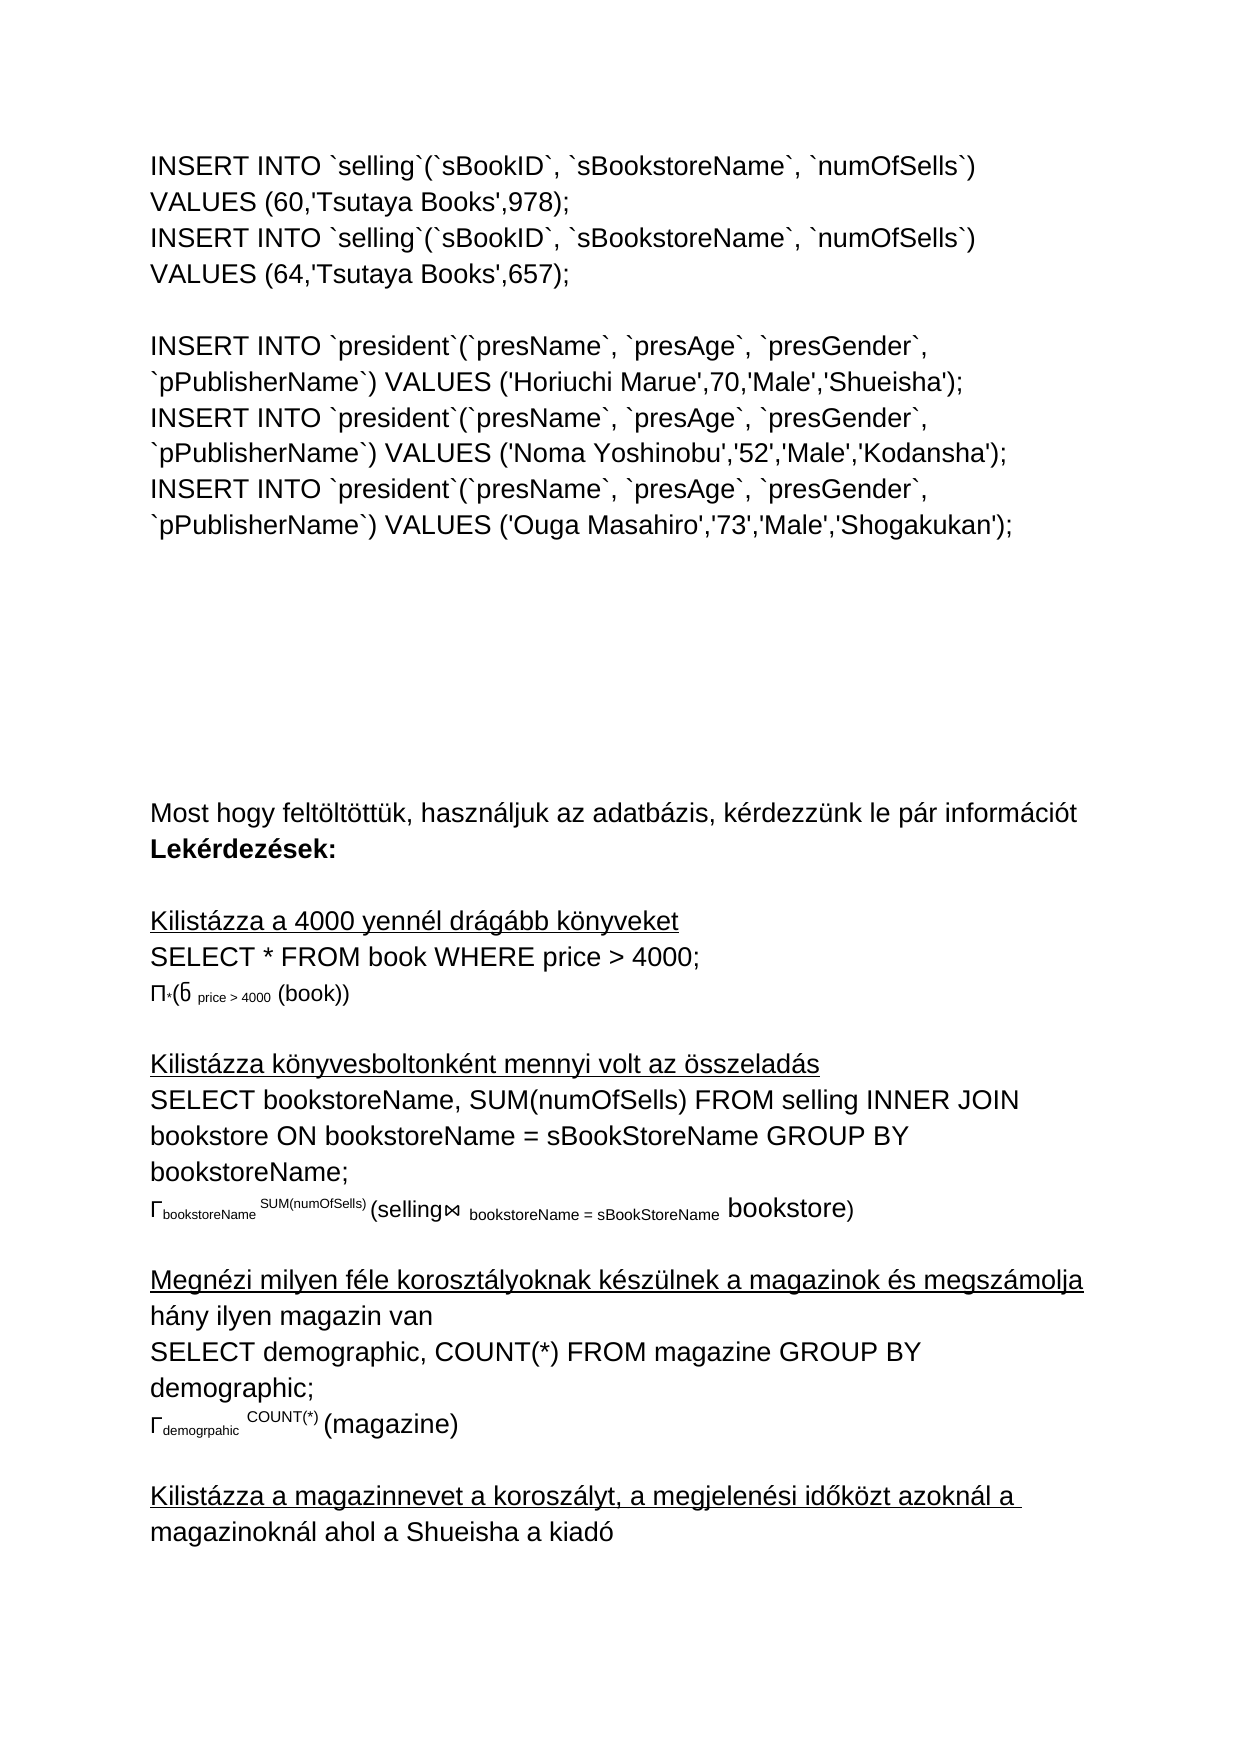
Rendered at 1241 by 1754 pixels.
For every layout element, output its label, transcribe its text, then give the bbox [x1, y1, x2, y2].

text Π*(ნ price > 4000 (book)) [150, 977, 1090, 1008]
text SELECT bookstoreName, SUM(numOfSells) FROM selling INNER JOIN bookstore ON bookstoreName = sBookStoreName GROUP BY bookstoreName; [150, 1084, 1090, 1187]
text Γdemogrpahic COUNT(*) (magazine) [150, 1408, 1090, 1439]
text SELECT demographic, COUNT(*) FROM magazine GROUP BY demographic; [150, 1336, 1090, 1403]
text Kilistázza könyvesboltonként mennyi volt az összeladás [150, 1048, 1090, 1080]
text INSERT INTO `selling`(`sBookID`, `sBookstoreName`, `numOfSells`) VALUES (64,'Tsutaya Books',657); [150, 222, 1090, 289]
text ΓbookstoreName SUM(numOfSells) (selling⋈ bookstoreName = sBookStoreName bookstore) [150, 1192, 1090, 1223]
text INSERT INTO `president`(`presName`, `presAge`, `presGender`, `pPublisherName`) VALUES ('Ouga Masahiro','73','Male','Shogakukan'); [150, 473, 1090, 541]
text INSERT INTO `president`(`presName`, `presAge`, `presGender`, `pPublisherName`) VALUES ('Noma Yoshinobu','52','Male','Kodansha'); [150, 402, 1090, 469]
text Most hogy feltöltöttük, használjuk az adatbázis, kérdezzünk le pár információt Lekérdezések: [150, 797, 1090, 864]
text Megnézi milyen féle korosztályoknak készülnek a magazinok és megszámolja hány ilyen magazin van [150, 1264, 1090, 1331]
text SELECT * FROM book WHERE price > 4000; [150, 941, 1090, 972]
text Kilistázza a magazinnevet a koroszályt, a megjelenési időközt azoknál a magazinoknál ahol a Shueisha a kiadó [150, 1480, 1090, 1547]
text INSERT INTO `selling`(`sBookID`, `sBookstoreName`, `numOfSells`) VALUES (60,'Tsutaya Books',978); [150, 150, 1090, 217]
text Kilistázza a 4000 yennél drágább könyveket [150, 905, 1090, 936]
text INSERT INTO `president`(`presName`, `presAge`, `presGender`, `pPublisherName`) VALUES ('Horiuchi Marue',70,'Male','Shueisha'); [150, 330, 1090, 397]
